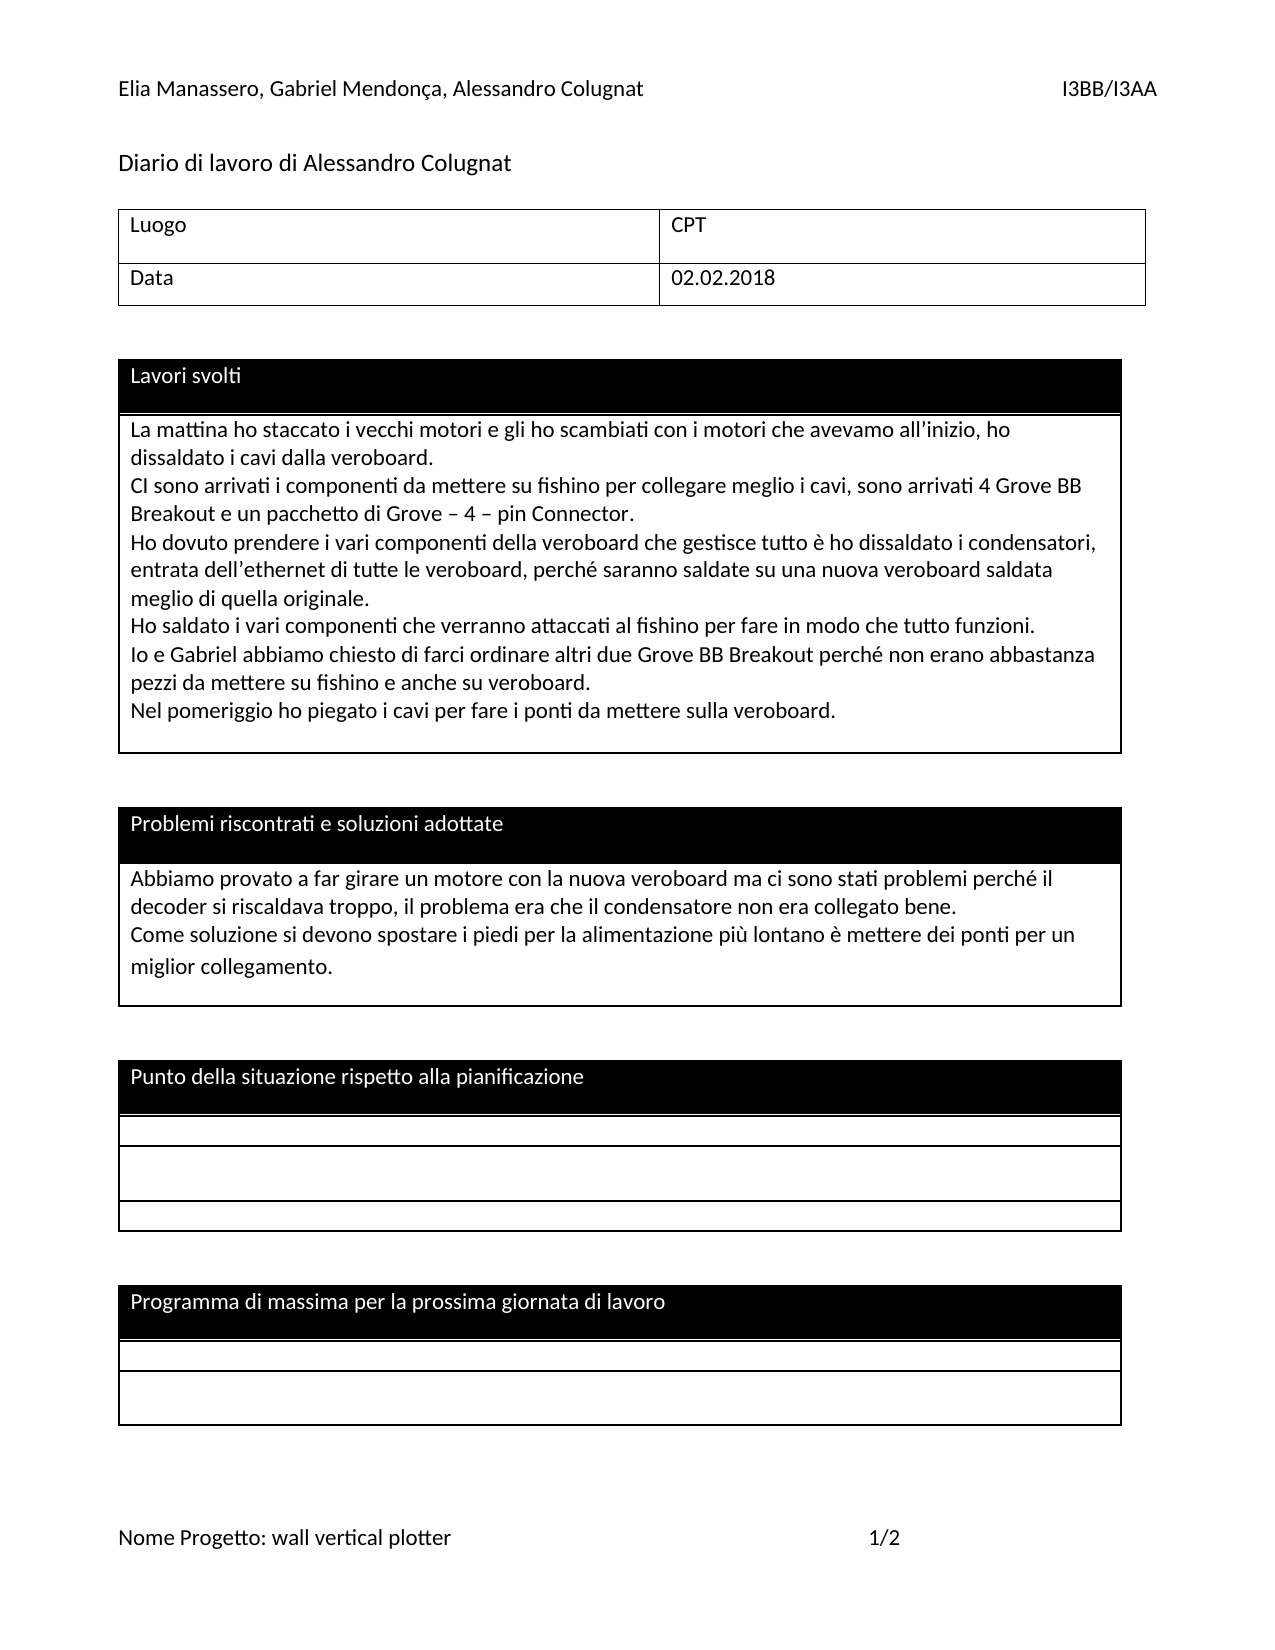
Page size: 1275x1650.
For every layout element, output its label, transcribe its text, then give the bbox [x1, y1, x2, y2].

table_cell 02.02.2018 [660, 264, 1145, 304]
table_cell [120, 1342, 1120, 1369]
text Diario di lavoro di Alessandro Colugnat [118, 148, 1157, 178]
table_cell [120, 1147, 1120, 1199]
table_header Lavori svolti [120, 361, 1120, 413]
table_header Programma di massima per la prossima giornata di lavoro [120, 1287, 1120, 1339]
table_cell [120, 1117, 1120, 1145]
table_cell Data [119, 264, 659, 304]
table_cell [120, 1202, 1120, 1229]
table_header Luogo [119, 210, 659, 262]
table_header CPT [660, 210, 1145, 262]
table_cell Abbiamo provato a far girare un motore con la nuova veroboard ma ci sono stati problemi perché il decoder si riscaldava troppo, il problema era che il condensatore non era collegato bene. Come soluzione si devono spostare i piedi per la alimentazione più lontano è mettere dei ponti per un miglior collegamento. [120, 864, 1120, 1005]
table_cell La mattina ho staccato i vecchi motori e gli ho scambiati con i motori che avevamo all’inizio, ho dissaldato i cavi dalla veroboard. CI sono arrivati i componenti da mettere su fishino per collegare meglio i cavi, sono arrivati 4 Grove BB Breakout e un pacchetto di Grove – 4 – pin Connector. Ho dovuto prendere i vari componenti della veroboard che gestisce tutto è ho dissaldato i condensatori, entrata dell’ethernet di tutte le veroboard, perché saranno saldate su una nuova veroboard saldata meglio di quella originale. Ho saldato i vari componenti che verranno attaccati al fishino per fare in modo che tutto funzioni. Io e Gabriel abbiamo chiesto di farci ordinare altri due Grove BB Breakout perché non erano abbastanza pezzi da mettere su fishino e anche su veroboard. Nel pomeriggio ho piegato i cavi per fare i ponti da mettere sulla veroboard. [120, 416, 1120, 752]
table_cell [120, 1372, 1120, 1424]
table_header Punto della situazione rispetto alla pianificazione [120, 1062, 1120, 1114]
table_header Problemi riscontrati e soluzioni adottate [120, 809, 1120, 862]
